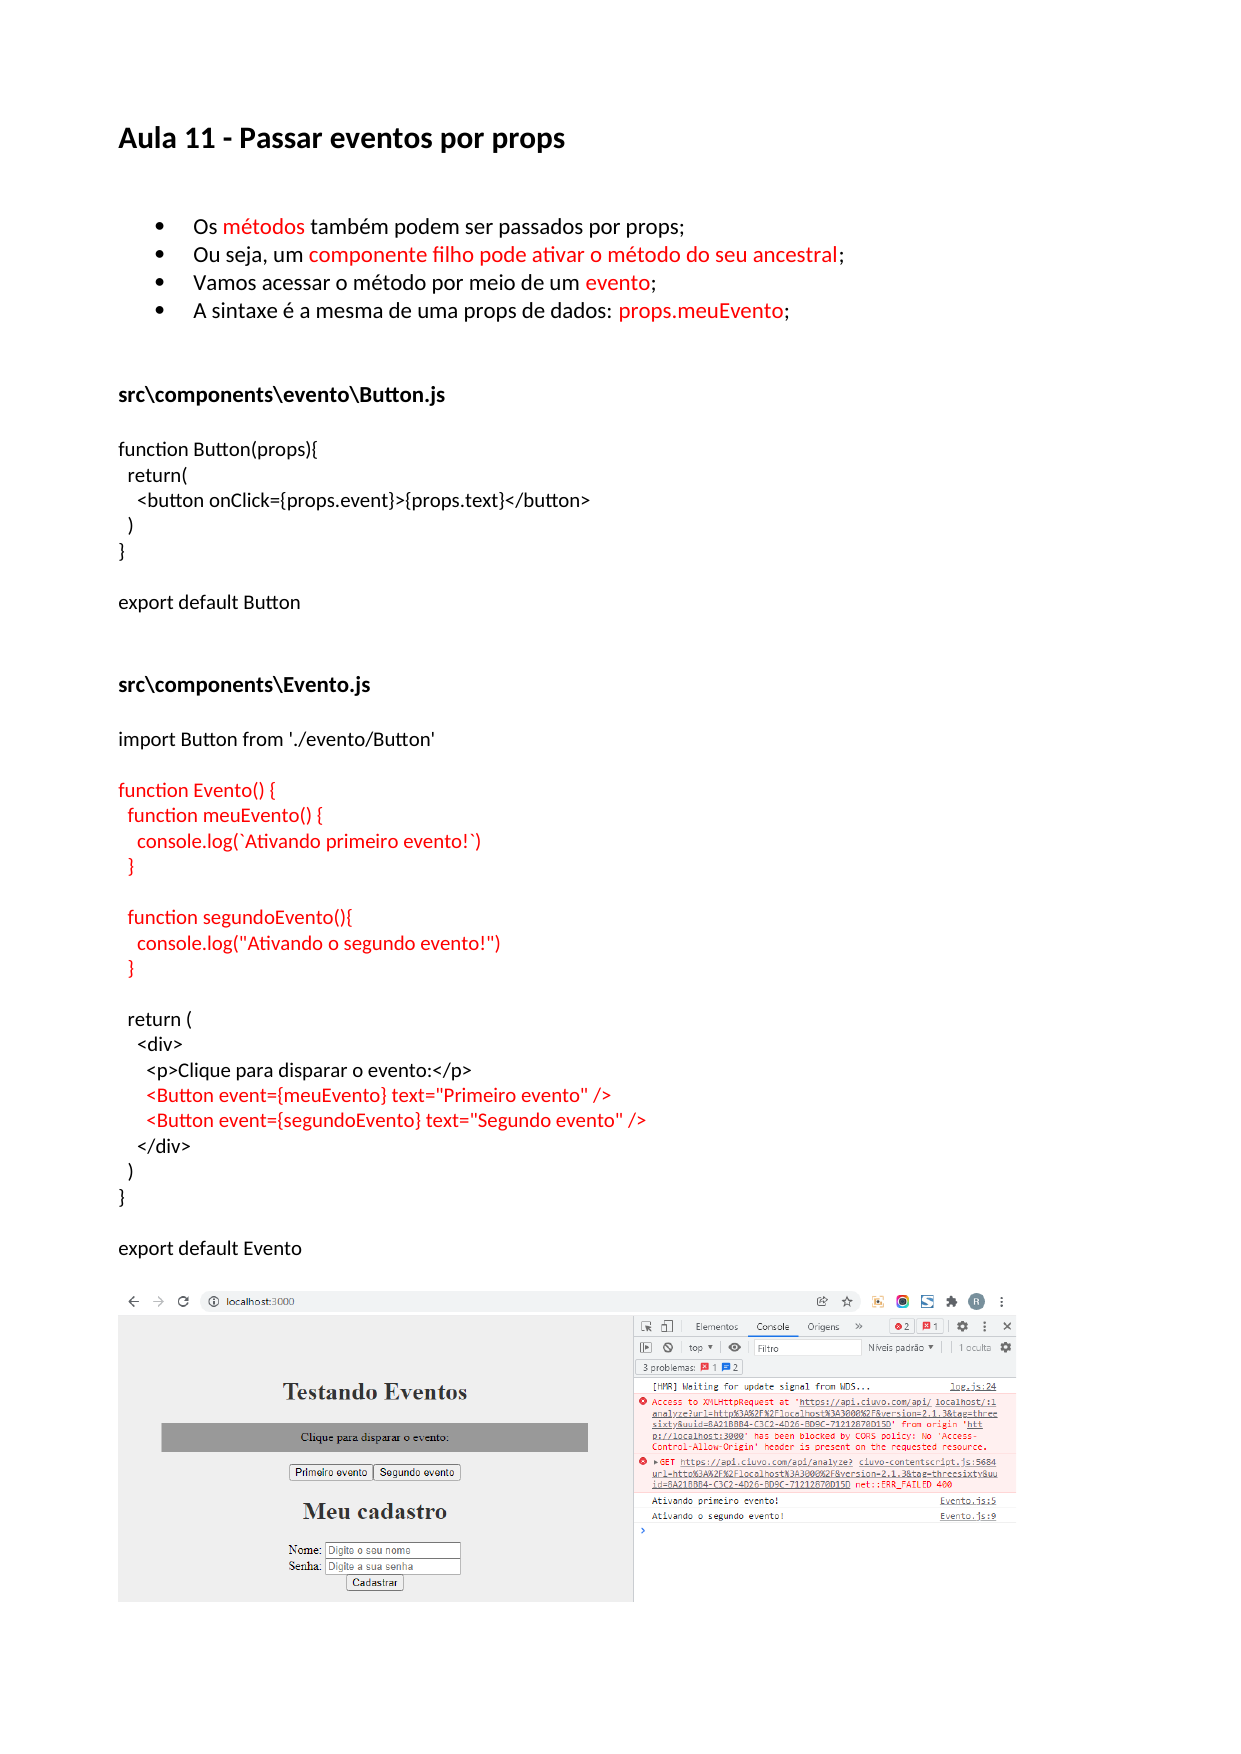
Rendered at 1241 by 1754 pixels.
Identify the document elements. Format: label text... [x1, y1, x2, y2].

text } [118, 853, 1122, 879]
list Vamos acessar o método por meio de um evento; [156, 268, 1122, 296]
list Ou seja, um componente filho pode ativar o método do seu ancestral; [156, 240, 1122, 268]
text } [118, 1184, 1122, 1209]
text console.log(`Ativando primeiro evento!`) [118, 828, 1122, 853]
text <Button event={meuEvento} text="Primeiro evento" /> [118, 1082, 1122, 1108]
text } [118, 955, 1122, 981]
text return( [118, 462, 1122, 487]
text <p>Clique para disparar o evento:</p> [118, 1057, 1122, 1082]
text return ( [118, 1006, 1122, 1031]
text <Button event={segundoEvento} text="Segundo evento" /> [118, 1108, 1122, 1133]
text } [118, 538, 1122, 563]
text ) [118, 513, 1122, 538]
text src\components\evento\Button.js [118, 380, 1122, 408]
text </div> [118, 1133, 1122, 1158]
list Os métodos também podem ser passados por props; [156, 212, 1122, 240]
text console.log("Ativando o segundo evento!") [118, 930, 1122, 955]
text function segundoEvento(){ [118, 904, 1122, 930]
text function Button(props){ [118, 436, 1122, 462]
text import Button from './evento/Button' [118, 726, 1122, 752]
text ) [118, 1158, 1122, 1184]
text export default Button [118, 589, 1122, 614]
picture [118, 1288, 1017, 1602]
text function Evento() { [118, 777, 1122, 803]
list A sintaxe é a mesma de uma props de dados: props.meuEvento; [156, 296, 1122, 324]
text function meuEvento() { [118, 803, 1122, 828]
text <button onClick={props.event}>{props.text}</button> [118, 487, 1122, 513]
text export default Evento [118, 1235, 1122, 1260]
text <div> [118, 1031, 1122, 1057]
subtitle Aula 11 - Passar eventos por props [118, 118, 1122, 156]
text src\components\Evento.js [118, 670, 1122, 698]
